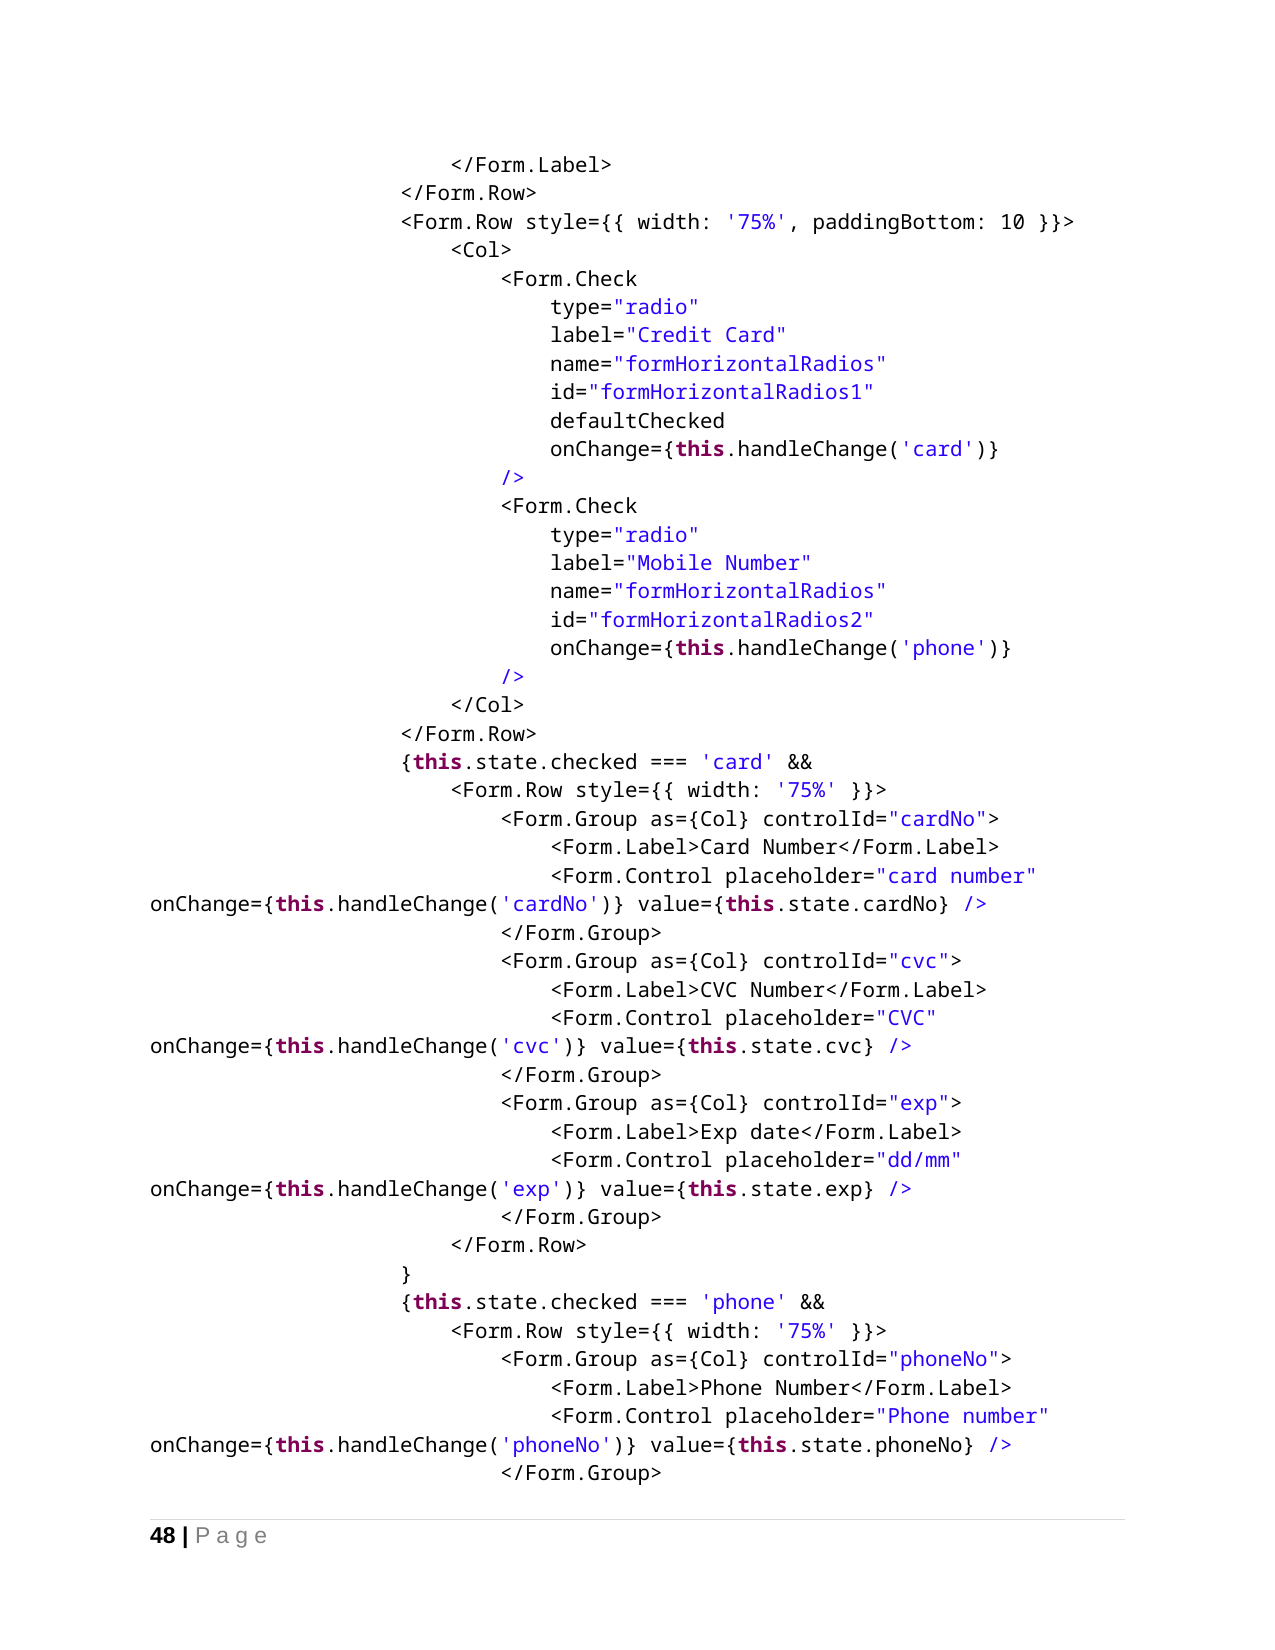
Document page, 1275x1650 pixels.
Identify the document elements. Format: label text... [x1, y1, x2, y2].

text label="Mobile Number" [150, 548, 1125, 577]
text <Form.Control placeholder="card number" onChange={this.handleChange('cardNo')} value={this.state.cardNo} /> [150, 861, 1125, 918]
text </Form.Row> [150, 719, 1125, 747]
text <Form.Group as={Col} controlId="exp"> [150, 1088, 1125, 1117]
text onChange={this.handleChange('card')} [150, 434, 1125, 463]
text id="formHorizontalRadios2" [150, 605, 1125, 633]
text label="Credit Card" [150, 321, 1125, 349]
text <Form.Group as={Col} controlId="cardNo"> [150, 804, 1125, 832]
text <Form.Label>Exp date</Form.Label> [150, 1117, 1125, 1145]
text <Col> [150, 235, 1125, 264]
text <Form.Group as={Col} controlId="phoneNo"> [150, 1344, 1125, 1373]
text } [150, 1259, 1125, 1287]
text <Form.Label>Phone Number</Form.Label> [150, 1373, 1125, 1401]
text </Form.Group> [150, 1458, 1125, 1487]
text <Form.Label>Card Number</Form.Label> [150, 832, 1125, 861]
text /> [150, 662, 1125, 690]
text name="formHorizontalRadios" [150, 349, 1125, 377]
text </Form.Row> [150, 178, 1125, 207]
text <Form.Group as={Col} controlId="cvc"> [150, 946, 1125, 975]
text </Form.Group> [150, 1060, 1125, 1088]
text <Form.Row style={{ width: '75%' }}> [150, 776, 1125, 804]
text <Form.Control placeholder="Phone number" onChange={this.handleChange('phoneNo')} value={this.state.phoneNo} /> [150, 1401, 1125, 1458]
text type="radio" [150, 292, 1125, 321]
text <Form.Row style={{ width: '75%' }}> [150, 1316, 1125, 1344]
text </Form.Group> [150, 918, 1125, 946]
text defaultChecked [150, 406, 1125, 434]
text {this.state.checked === 'card' && [150, 747, 1125, 776]
text </Form.Row> [150, 1231, 1125, 1259]
text {this.state.checked === 'phone' && [150, 1287, 1125, 1316]
text name="formHorizontalRadios" [150, 577, 1125, 605]
text <Form.Check [150, 264, 1125, 292]
text type="radio" [150, 520, 1125, 548]
text <Form.Check [150, 491, 1125, 520]
text </Col> [150, 690, 1125, 719]
text id="formHorizontalRadios1" [150, 377, 1125, 406]
text /> [150, 463, 1125, 491]
text <Form.Control placeholder="CVC" onChange={this.handleChange('cvc')} value={this.state.cvc} /> [150, 1003, 1125, 1060]
text onChange={this.handleChange('phone')} [150, 633, 1125, 662]
text <Form.Control placeholder="dd/mm" onChange={this.handleChange('exp')} value={this.state.exp} /> [150, 1145, 1125, 1202]
text <Form.Label>CVC Number</Form.Label> [150, 975, 1125, 1003]
text </Form.Group> [150, 1202, 1125, 1231]
text <Form.Row style={{ width: '75%', paddingBottom: 10 }}> [150, 207, 1125, 235]
text </Form.Label> [150, 150, 1125, 178]
